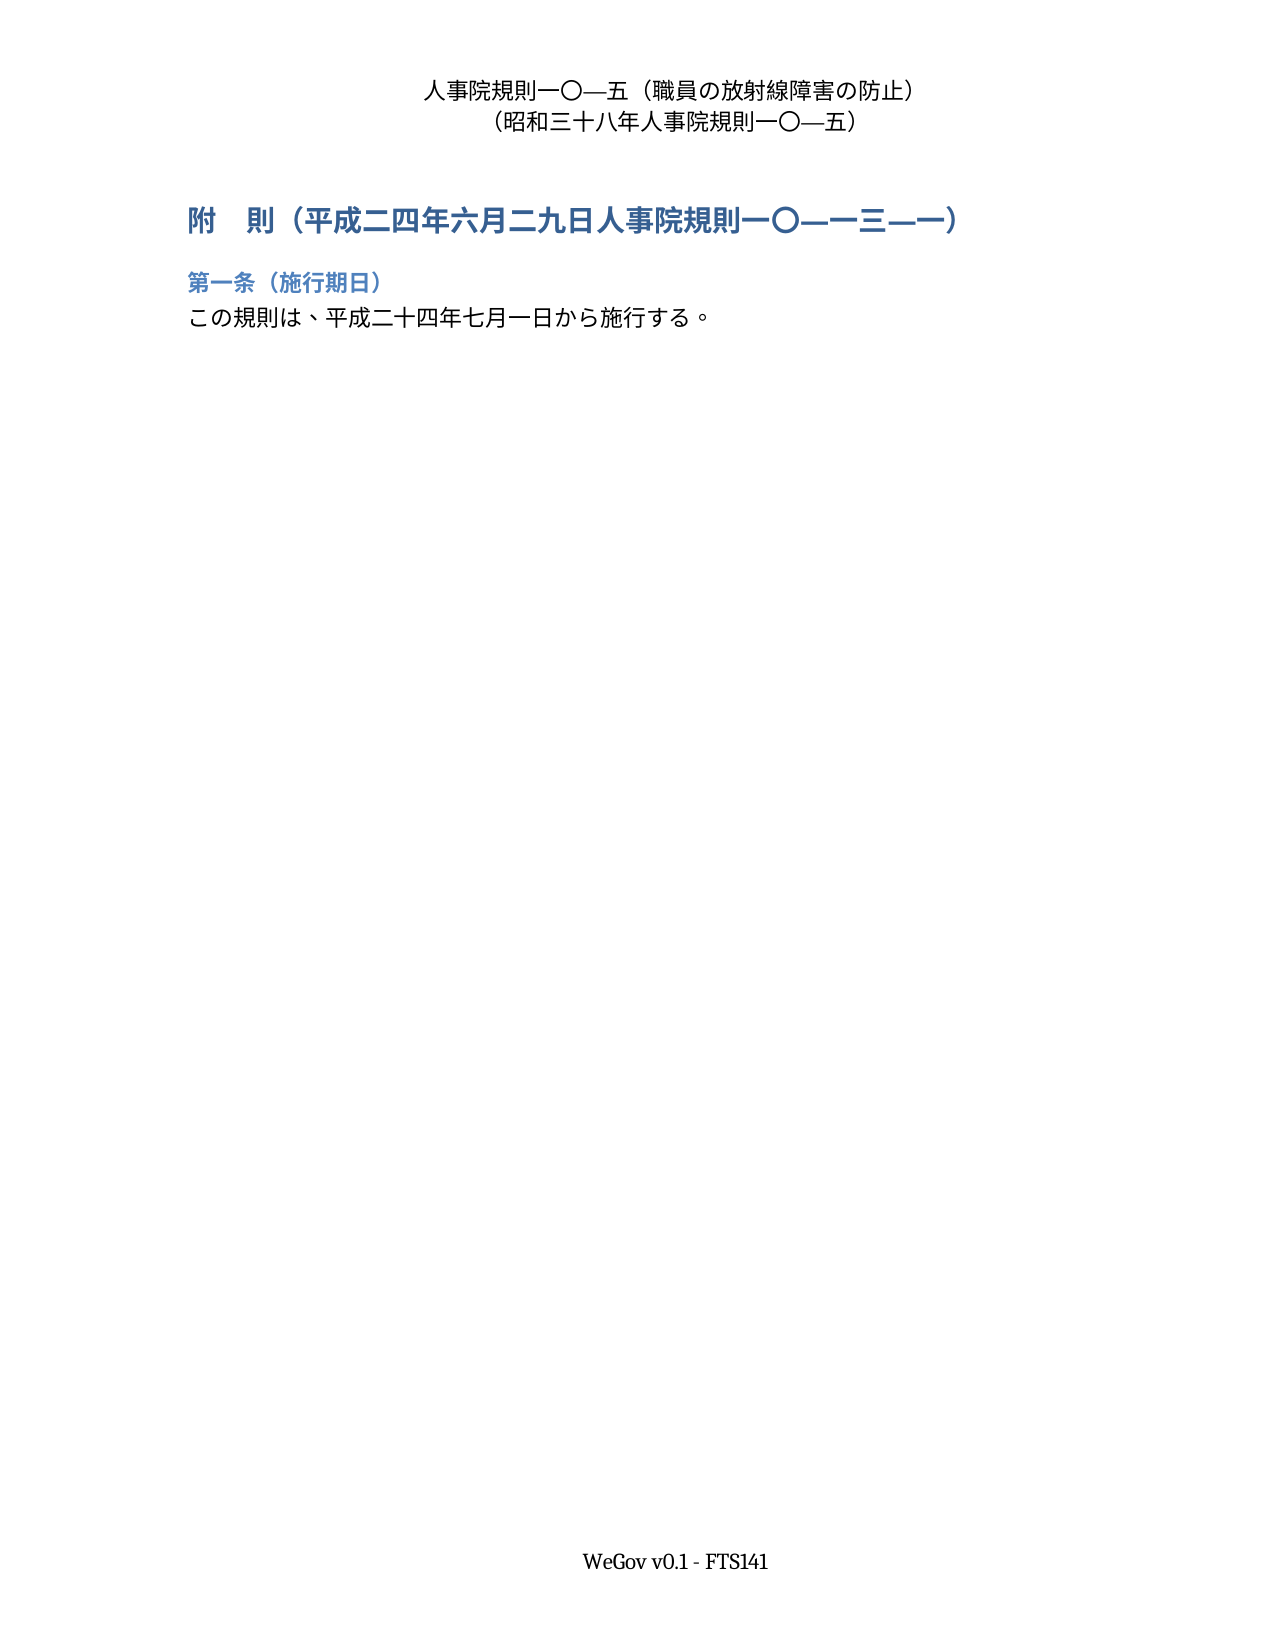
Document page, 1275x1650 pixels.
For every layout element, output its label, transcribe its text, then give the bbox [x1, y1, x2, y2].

subtitle 第一条（施行期日） [187, 266, 1087, 298]
text この規則は、平成二十四年七月一日から施行する。 [187, 302, 1087, 334]
subtitle 附 則（平成二四年六月二九日人事院規則一〇―一三―一） [187, 200, 1087, 240]
